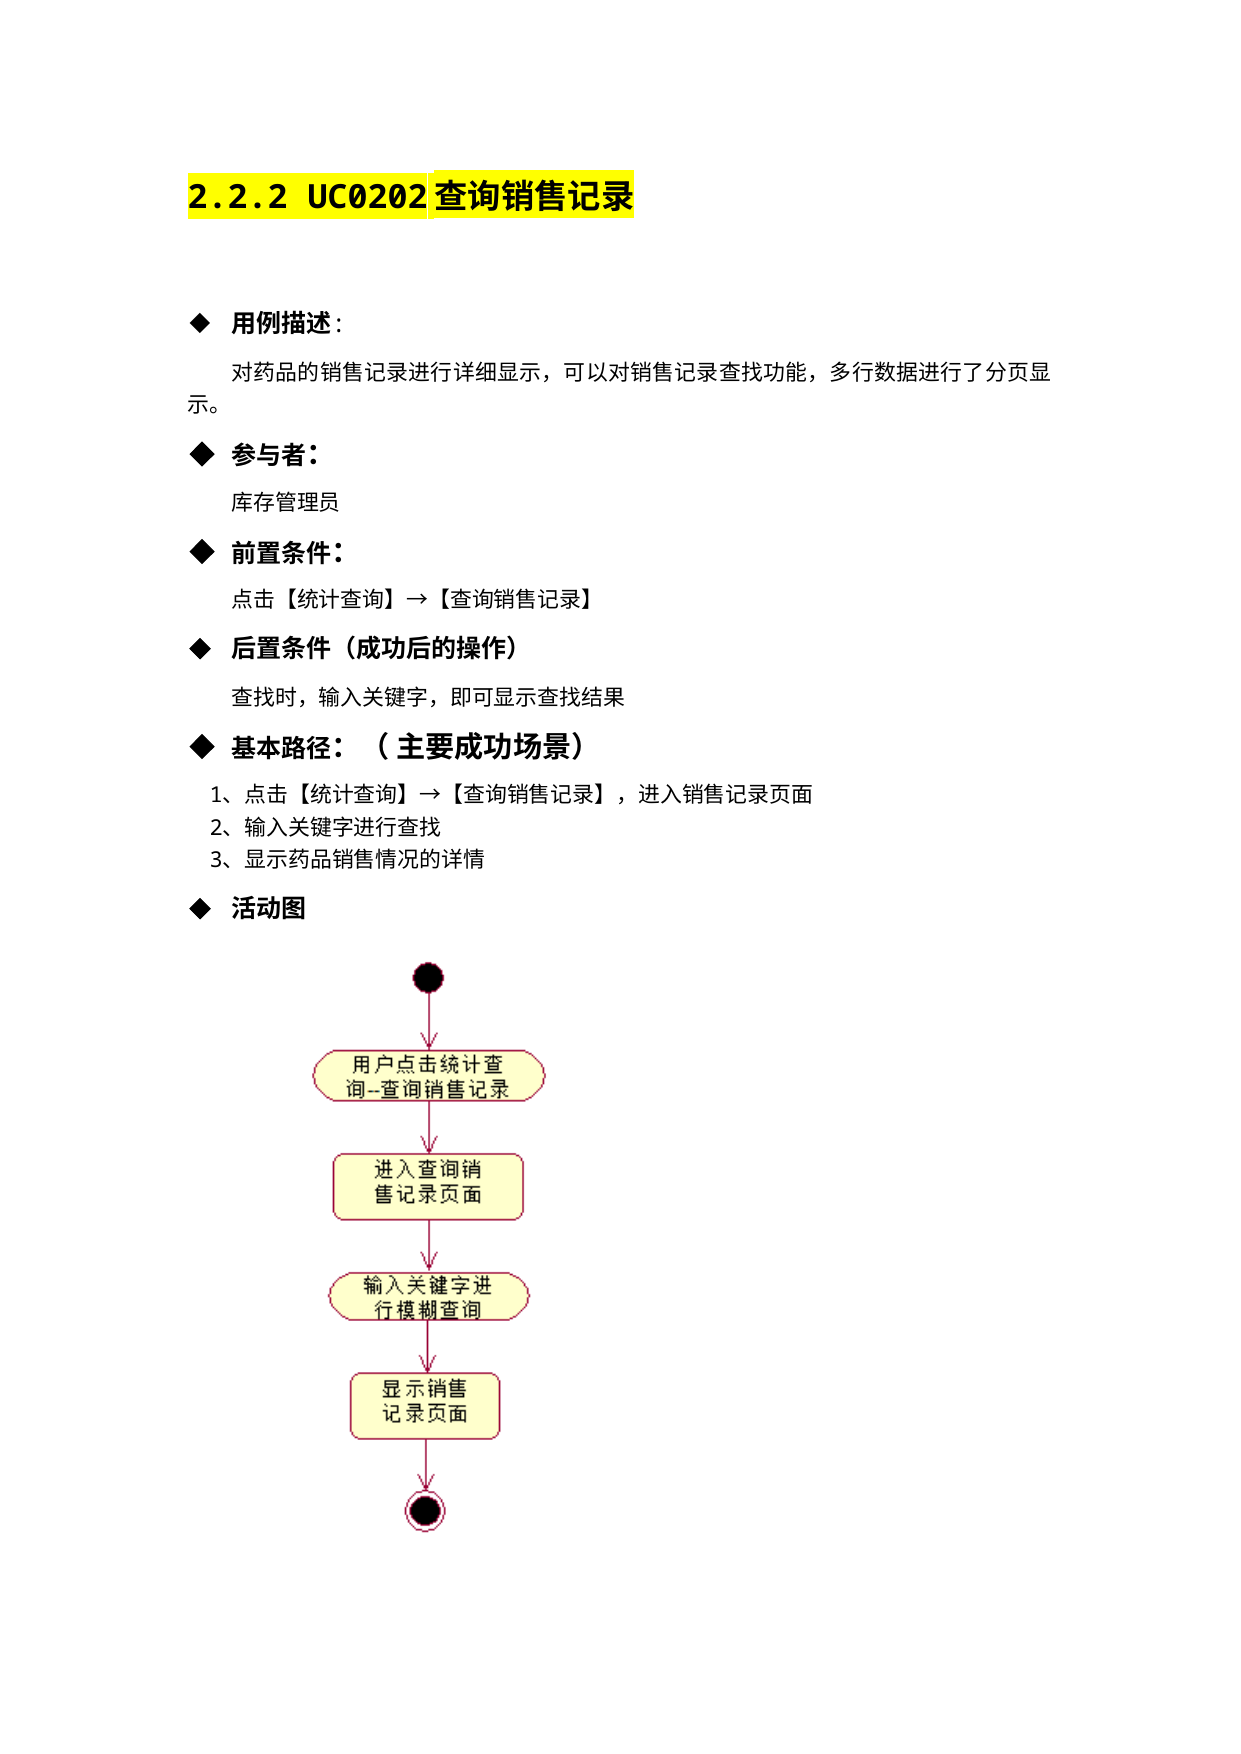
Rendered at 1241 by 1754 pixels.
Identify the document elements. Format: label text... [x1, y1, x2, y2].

list 后置条件（成功后的操作） [187, 614, 1053, 679]
text 查找时，输入关键字，即可显示查找结果 [187, 679, 1053, 712]
text 1、点击【统计查询】→【查询销售记录】，进入销售记录页面 [209, 777, 1053, 809]
list 参与者： [187, 419, 1053, 484]
picture [297, 939, 557, 1548]
list 活动图 [187, 874, 1053, 939]
text 对药品的销售记录进行详细显示，可以对销售记录查找功能，多行数据进行了分页显示。 [187, 354, 1053, 419]
list 用例描述: [187, 289, 1053, 354]
list 前置条件： [187, 517, 1053, 582]
list 基本路径：（ 主要成功场景） [187, 712, 1053, 777]
text 3、显示药品销售情况的详情 [209, 842, 1053, 874]
list 点击【统计查询】→【查询销售记录】 [231, 582, 1053, 614]
text 库存管理员 [187, 484, 1053, 517]
text 2、输入关键字进行查找 [209, 809, 1053, 842]
subtitle 2.2.2 UC0202查询销售记录 [187, 162, 1053, 227]
